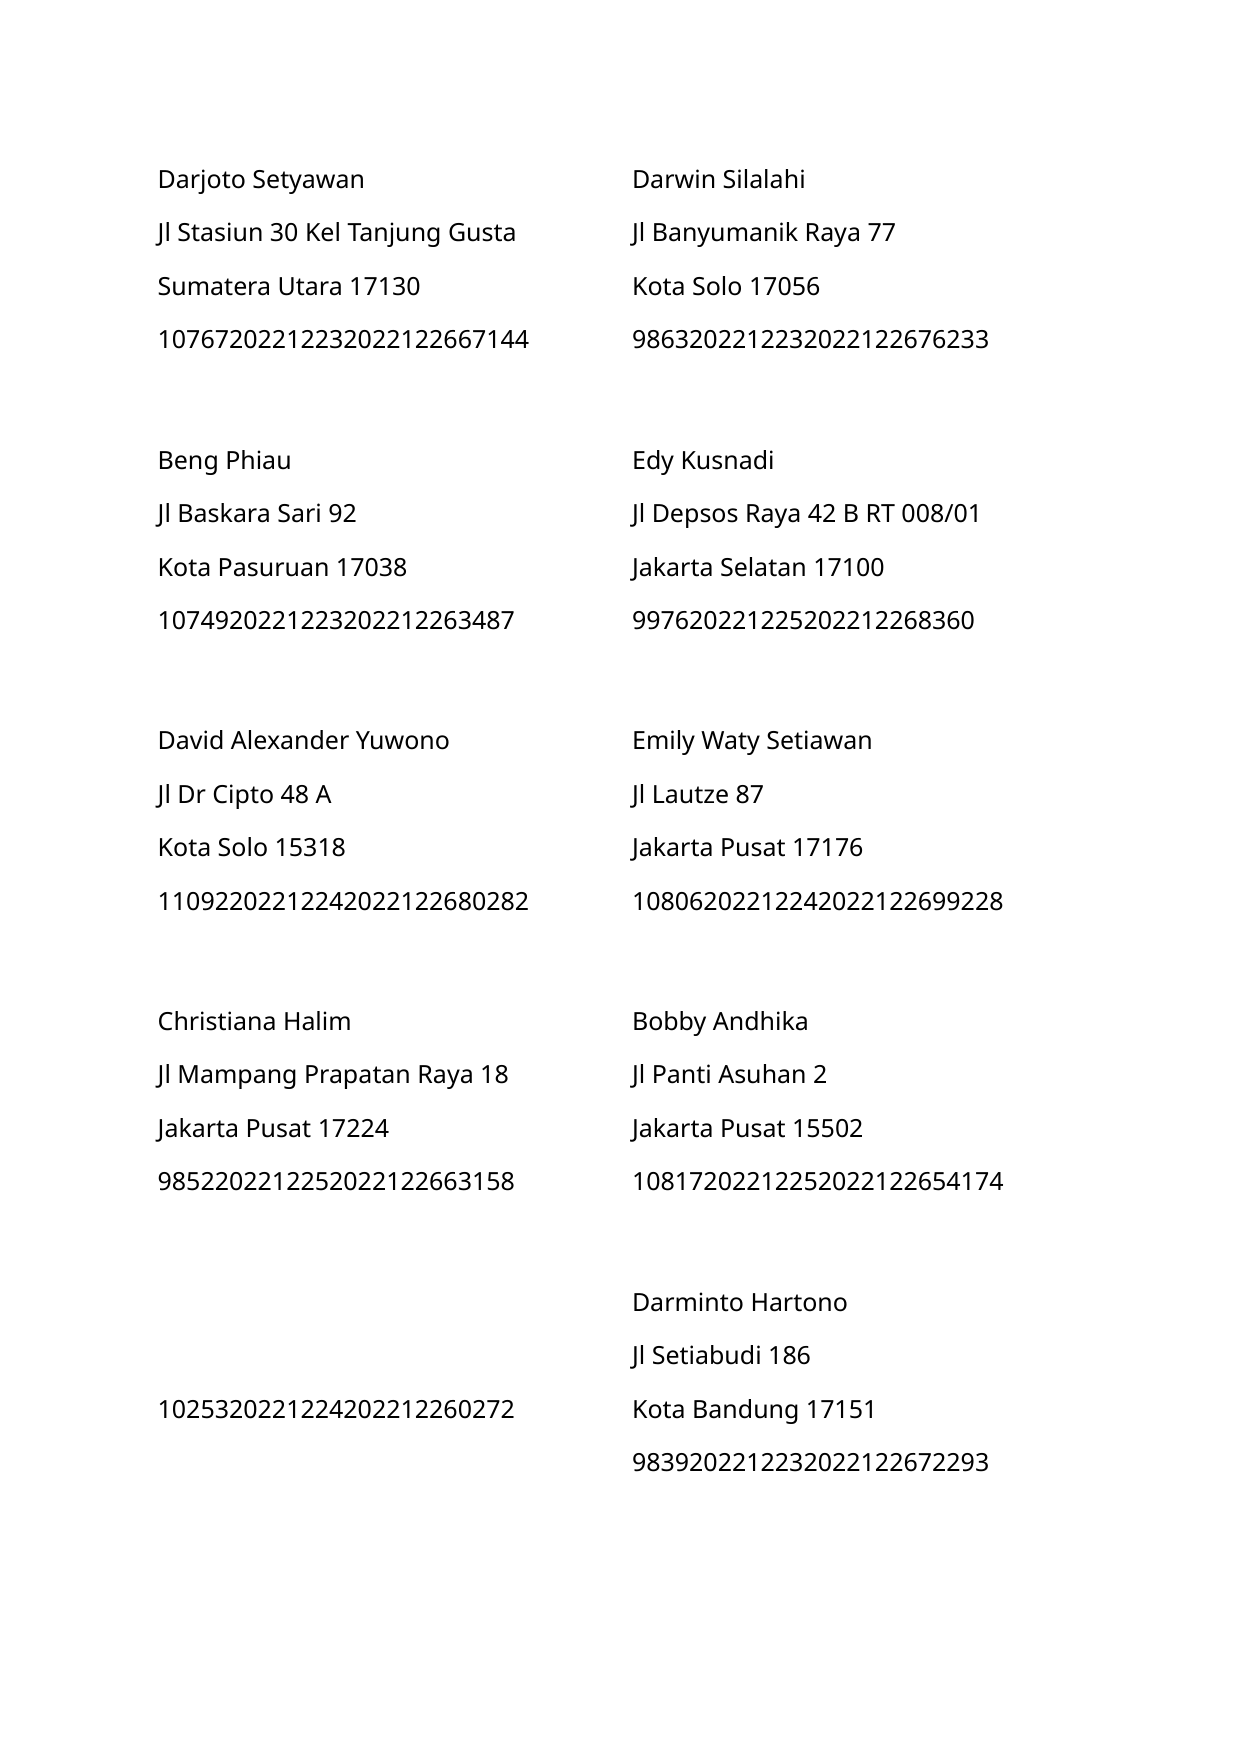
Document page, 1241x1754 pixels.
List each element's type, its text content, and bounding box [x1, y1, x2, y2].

table_cell David Alexander Yuwono Jl Dr Cipto 48 A Kota Solo 15318 11092202212242022122680282 [149, 711, 623, 992]
table_cell Christiana Halim Jl Mampang Prapatan Raya 18 Jakarta Pusat 17224 9852202212252022122663158 [149, 992, 623, 1273]
table_header Darwin Silalahi Jl Banyumanik Raya 77 Kota Solo 17056 9863202212232022122676233 [623, 150, 1097, 431]
table_cell 1025320221224202212260272 [149, 1273, 623, 1554]
table_header Darjoto Setyawan Jl Stasiun 30 Kel Tanjung Gusta Sumatera Utara 17130 10767202212232022122667144 [149, 150, 623, 431]
table_cell Emily Waty Setiawan Jl Lautze 87 Jakarta Pusat 17176 10806202212242022122699228 [623, 711, 1097, 992]
table_cell Edy Kusnadi Jl Depsos Raya 42 B RT 008/01 Jakarta Selatan 17100 997620221225202212268360 [623, 431, 1097, 711]
table_cell Bobby Andhika Jl Panti Asuhan 2 Jakarta Pusat 15502 10817202212252022122654174 [623, 992, 1097, 1273]
table_cell Beng Phiau Jl Baskara Sari 92 Kota Pasuruan 17038 1074920221223202212263487 [149, 431, 623, 711]
table_cell Darminto Hartono Jl Setiabudi 186 Kota Bandung 17151 9839202212232022122672293 [623, 1273, 1097, 1554]
